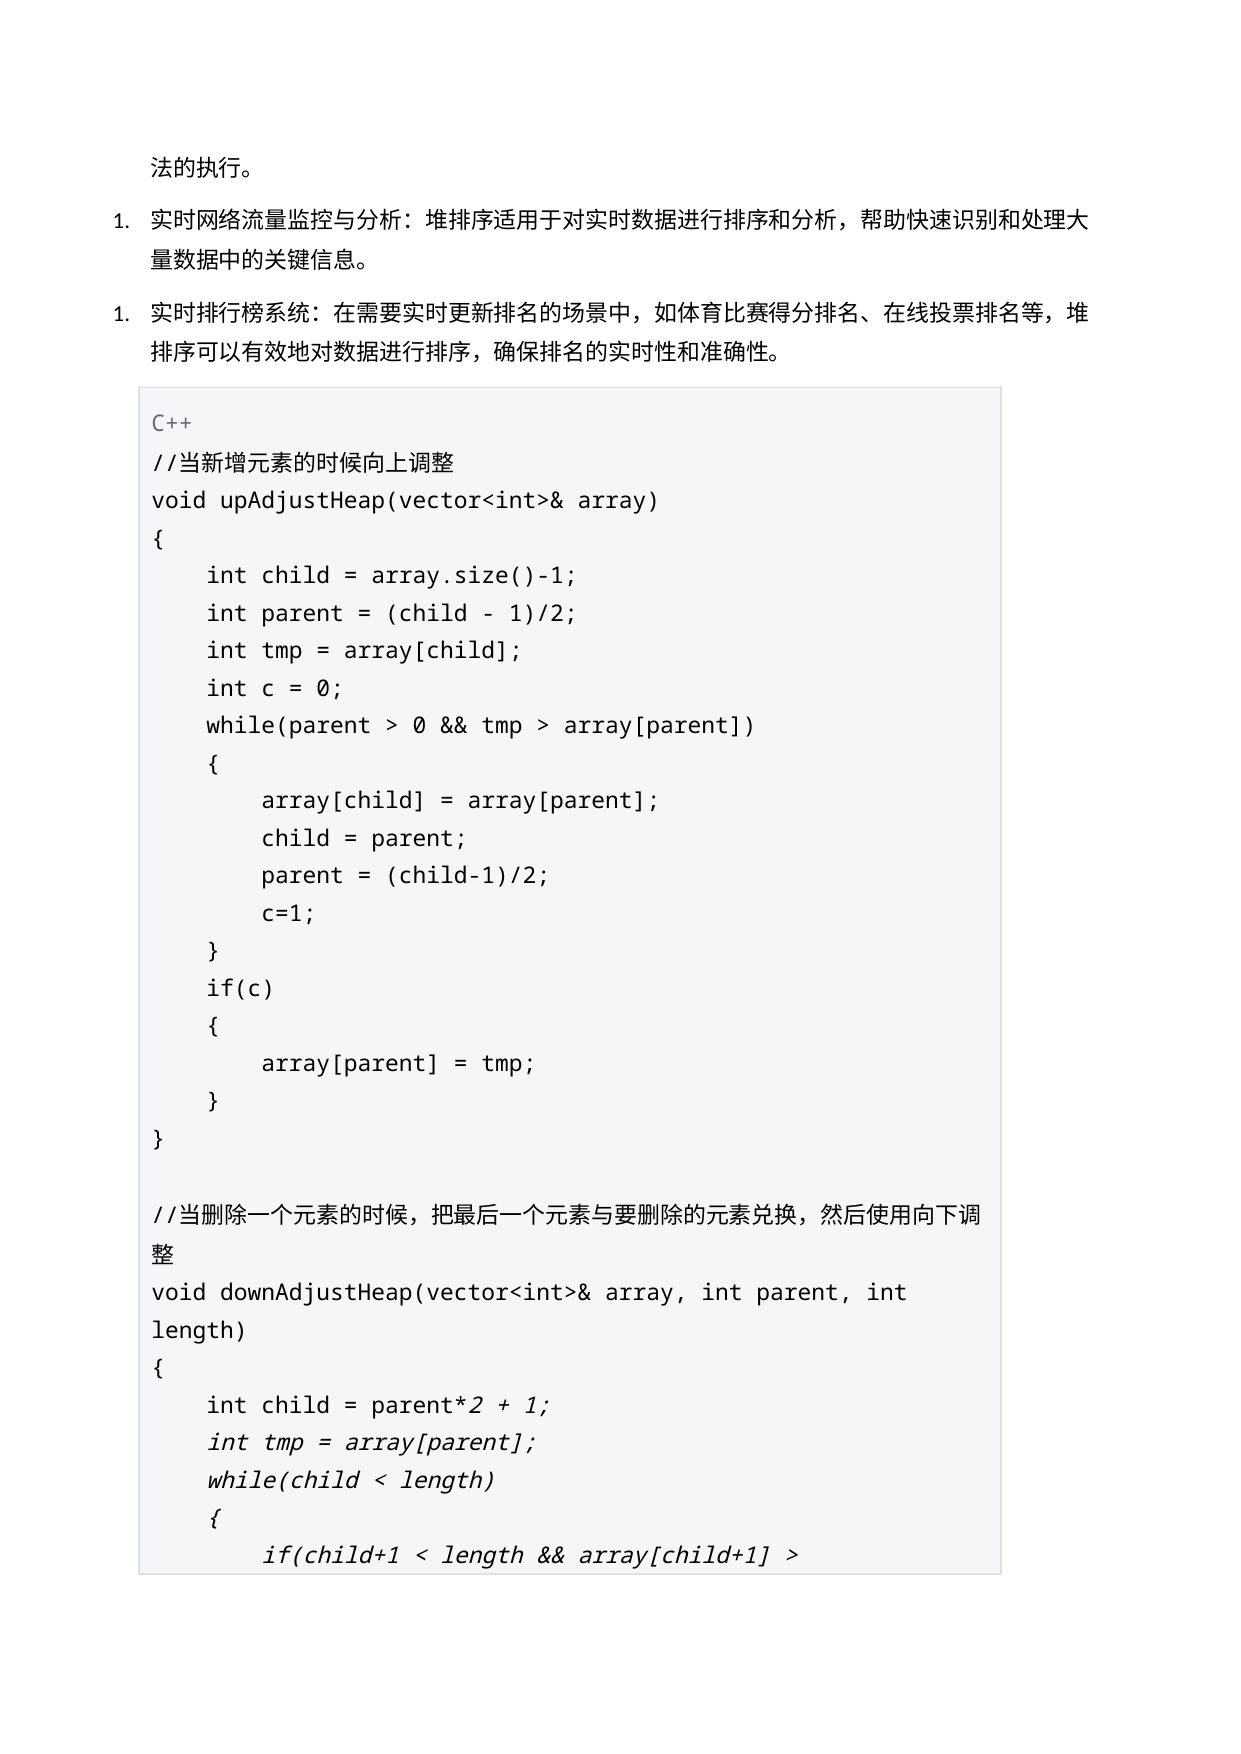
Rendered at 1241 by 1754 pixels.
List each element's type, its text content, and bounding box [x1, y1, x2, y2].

list 实时网络流量监控与分析‌：堆排序适用于对实时数据进行排序和分析，帮助快速识别和处理大量数据中的关键信息。 [112, 202, 1090, 275]
list 实时排行榜系统‌：在需要实时更新排名的场景中，如体育比赛得分排名、在线投票排名等，堆排序可以有效地对数据进行排序，确保排名的实时性和准确性。 [112, 294, 1090, 367]
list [112, 150, 1090, 183]
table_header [140, 388, 1000, 1573]
